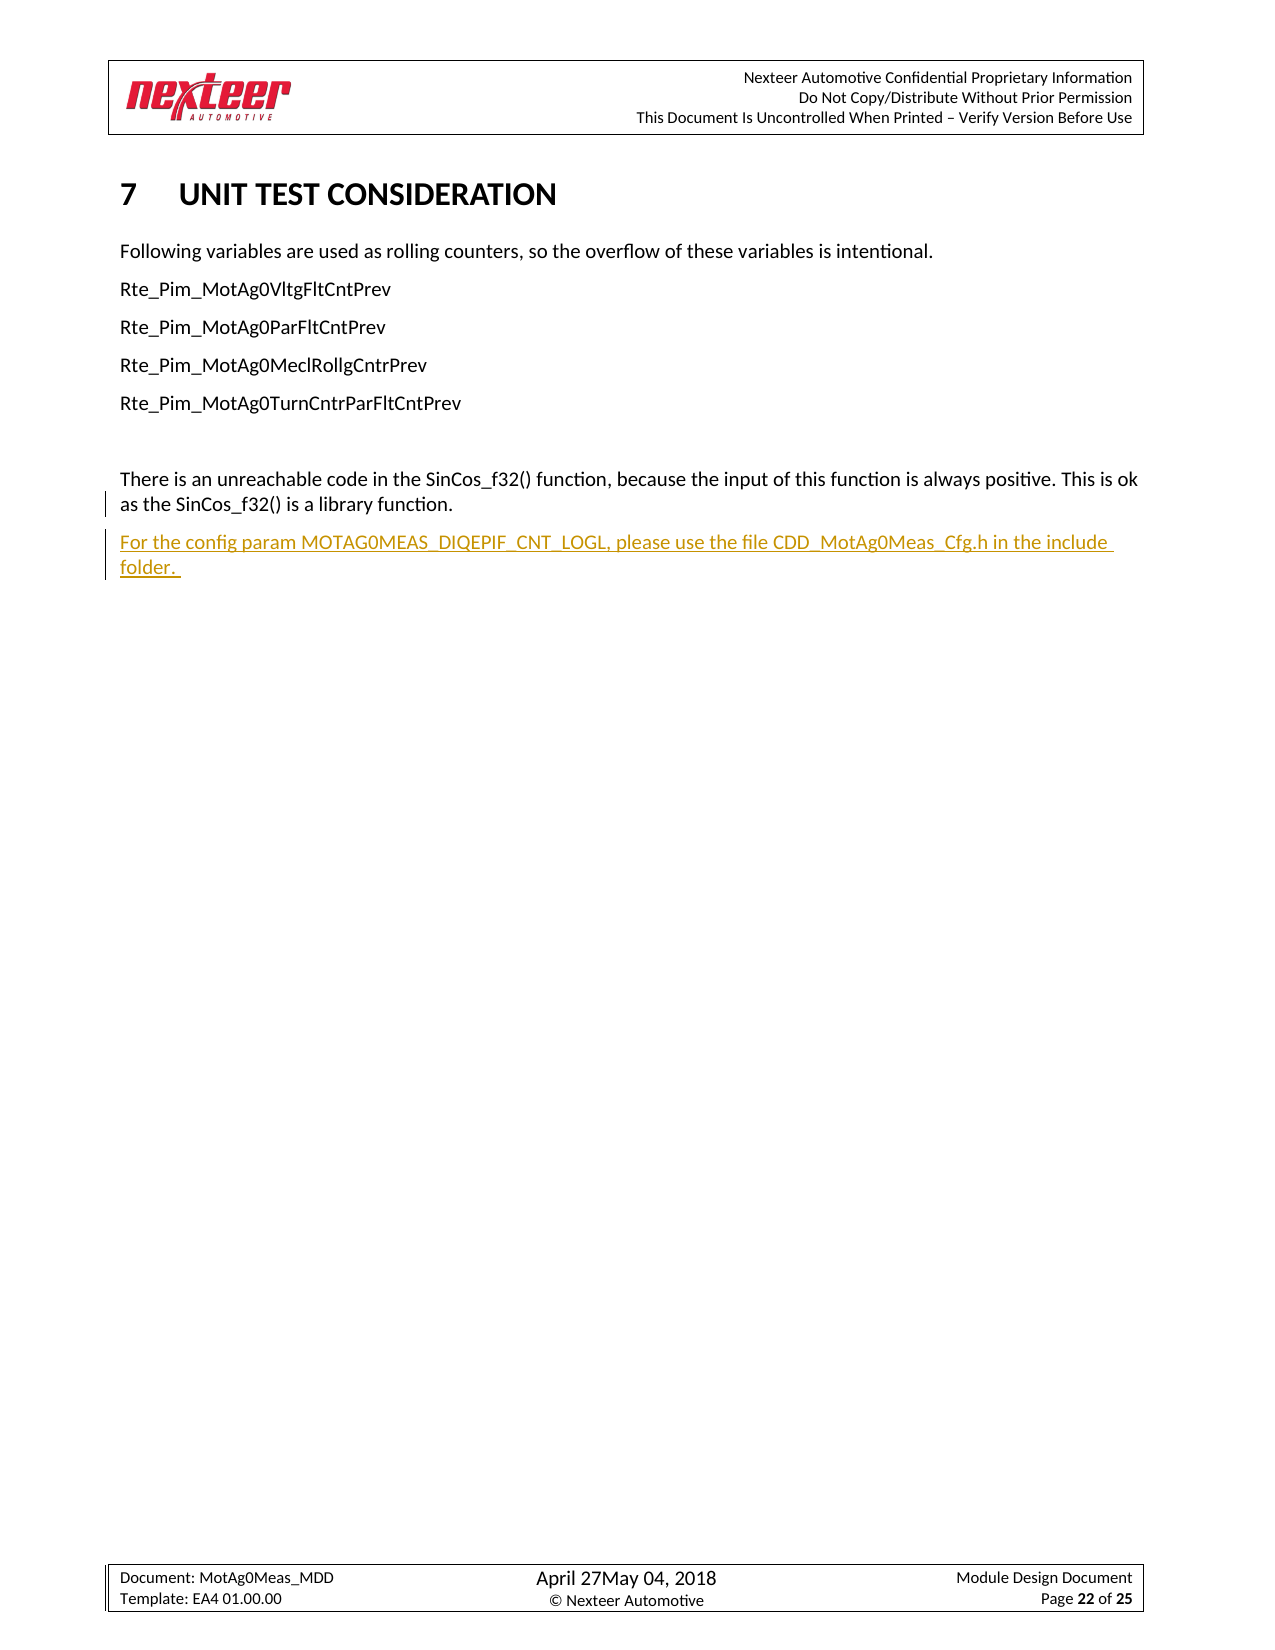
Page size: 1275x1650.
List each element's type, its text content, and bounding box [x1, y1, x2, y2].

text Following variables are used as rolling counters, so the overflow of these variables is intentional. [120, 238, 1155, 264]
text There is an unreachable code in the SinCos_f32() function, because the input of this function is always positive. This is ok as the SinCos_f32() is a library function. [120, 466, 1155, 517]
picture [120, 61, 296, 134]
text Rte_Pim_MotAg0TurnCntrParFltCntPrev [120, 390, 1155, 415]
subtitle UNIT TEST CONSIDERATION [120, 173, 1155, 213]
text Rte_Pim_MotAg0MeclRollgCntrPrev [120, 352, 1155, 377]
text Rte_Pim_MotAg0VltgFltCntPrev [120, 276, 1155, 302]
text Rte_Pim_MotAg0ParFltCntPrev [120, 314, 1155, 339]
